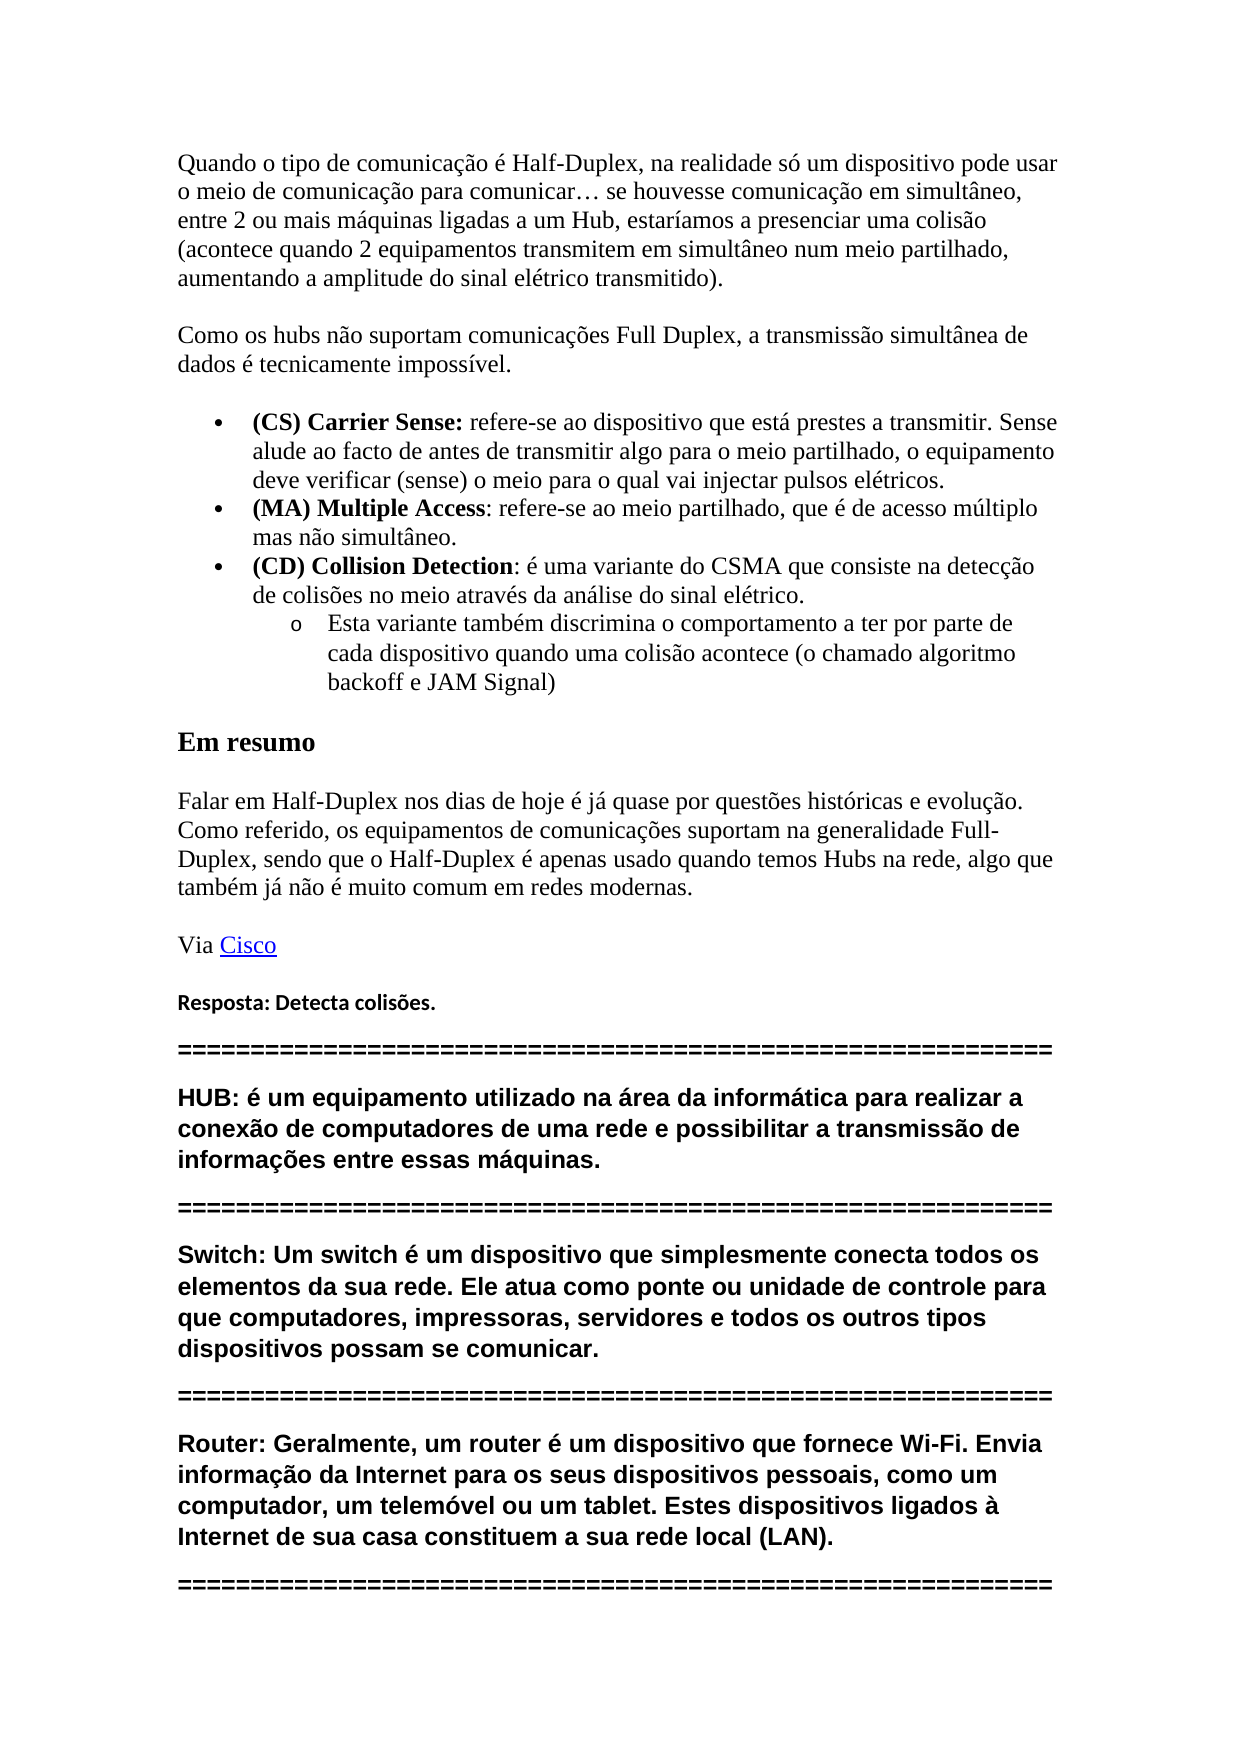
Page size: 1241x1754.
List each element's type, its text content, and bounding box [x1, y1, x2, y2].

subtitle Em resumo [177, 725, 1063, 757]
list (CS) Carrier Sense: refere-se ao dispositivo que está prestes a transmitir. Sense alude ao facto de antes de transmitir algo para o meio partilhado, o equipamento deve verificar (sense) o meio para o qual vai injectar pulsos elétricos. [215, 407, 1063, 493]
text Falar em Half-Duplex nos dias de hoje é já quase por questões históricas e evolução. Como referido, os equipamentos de comunicações suportam na generalidade Full-Duplex, sendo que o Half-Duplex é apenas usado quando temos Hubs na rede, algo que também já não é muito comum em redes modernas. [177, 786, 1063, 901]
text Resposta: Detecta colisões. [177, 988, 1063, 1016]
text HUB: é um equipamento utilizado na área da informática para realizar a conexão de computadores de uma rede e possibilitar a transmissão de informações entre essas máquinas. [177, 1083, 1063, 1174]
text Switch: Um switch é um dispositivo que simplesmente conecta todos os elementos da sua rede. Ele atua como ponte ou unidade de controle para que computadores, impressoras, servidores e todos os outros tipos dispositivos possam se comunicar. [177, 1240, 1063, 1362]
text Router: Geralmente, um router é um dispositivo que fornece Wi-Fi. Envia informação da Internet para os seus dispositivos pessoais, como um computador, um telemóvel ou um tablet. Estes dispositivos ligados à Internet de sua casa constituem a sua rede local (LAN). [177, 1429, 1063, 1551]
text ============================================================ [177, 1193, 1063, 1221]
text ============================================================ [177, 1570, 1063, 1598]
text ============================================================ [177, 1381, 1063, 1410]
list (MA) Multiple Access: refere-se ao meio partilhado, que é de acesso múltiplo mas não simultâneo. [215, 493, 1063, 551]
list Esta variante também discrimina o comportamento a ter por parte de cada dispositivo quando uma colisão acontece (o chamado algoritmo backoff e JAM Signal) [290, 608, 1063, 696]
text Via Cisco [177, 930, 1063, 959]
text Como os hubs não suportam comunicações Full Duplex, a transmissão simultânea de dados é tecnicamente impossível. [177, 321, 1063, 378]
text Quando o tipo de comunicação é Half-Duplex, na realidade só um dispositivo pode usar o meio de comunicação para comunicar… se houvesse comunicação em simultâneo, entre 2 ou mais máquinas ligadas a um Hub, estaríamos a presenciar uma colisão (acontece quando 2 equipamentos transmitem em simultâneo num meio partilhado, aumentando a amplitude do sinal elétrico transmitido). [177, 148, 1063, 291]
text ============================================================ [177, 1035, 1063, 1064]
list (CD) Collision Detection: é uma variante do CSMA que consiste na detecção de colisões no meio através da análise do sinal elétrico. [215, 551, 1063, 608]
